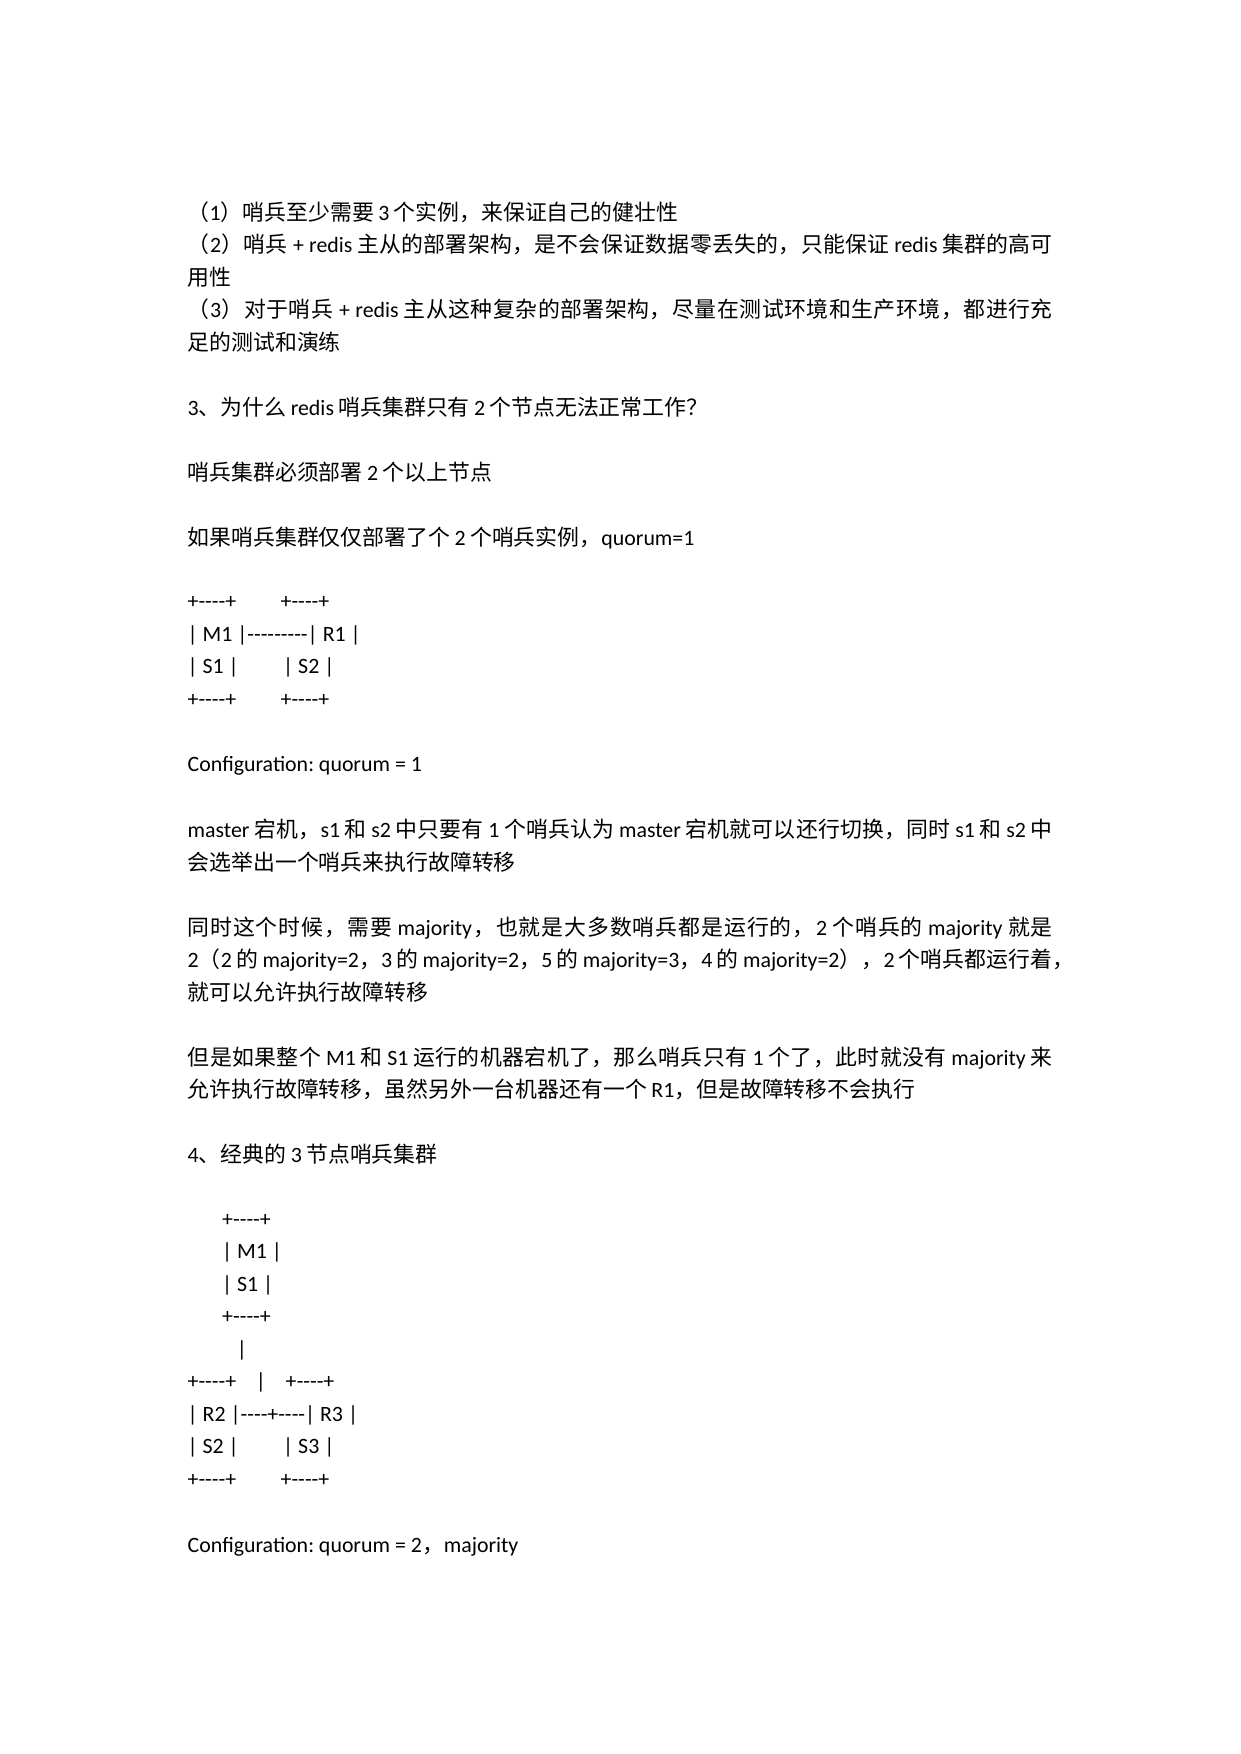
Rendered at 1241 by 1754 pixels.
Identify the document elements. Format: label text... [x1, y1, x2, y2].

text 哨兵集群必须部署2个以上节点 [187, 454, 1053, 487]
text | S2 | | S3 | [187, 1429, 1053, 1462]
text 4、经典的3节点哨兵集群 [187, 1137, 1053, 1169]
text | M1 | [187, 1234, 1053, 1267]
text | S1 | [187, 1267, 1053, 1299]
text | M1 |---------| R1 | [187, 617, 1053, 649]
text Configuration: quorum = 2，majority [187, 1527, 1053, 1559]
text | [187, 1332, 1053, 1364]
text （1）哨兵至少需要3个实例，来保证自己的健壮性 [187, 194, 1053, 227]
text 但是如果整个M1和S1运行的机器宕机了，那么哨兵只有1个了，此时就没有majority来允许执行故障转移，虽然另外一台机器还有一个R1，但是故障转移不会执行 [187, 1039, 1053, 1104]
text | R2 |----+----| R3 | [187, 1397, 1053, 1429]
text 如果哨兵集群仅仅部署了个2个哨兵实例，quorum=1 [187, 519, 1053, 552]
text Configuration: quorum = 1 [187, 747, 1053, 779]
text +----+ +----+ [187, 584, 1053, 617]
text 3、为什么redis哨兵集群只有2个节点无法正常工作？ [187, 389, 1053, 422]
text +----+ +----+ [187, 1462, 1053, 1494]
text +----+ [187, 1202, 1053, 1234]
text （3）对于哨兵 + redis主从这种复杂的部署架构，尽量在测试环境和生产环境，都进行充足的测试和演练 [187, 292, 1053, 357]
text +----+ +----+ [187, 682, 1053, 714]
text +----+ | +----+ [187, 1364, 1053, 1397]
text +----+ [187, 1299, 1053, 1332]
text 同时这个时候，需要majority，也就是大多数哨兵都是运行的，2个哨兵的majority就是2（2的majority=2，3的majority=2，5的majority=3，4的majority=2），2个哨兵都运行着，就可以允许执行故障转移 [187, 909, 1053, 1007]
text master宕机，s1和s2中只要有1个哨兵认为master宕机就可以还行切换，同时s1和s2中会选举出一个哨兵来执行故障转移 [187, 812, 1053, 877]
text （2）哨兵 + redis主从的部署架构，是不会保证数据零丢失的，只能保证redis集群的高可用性 [187, 227, 1053, 292]
text | S1 | | S2 | [187, 649, 1053, 682]
